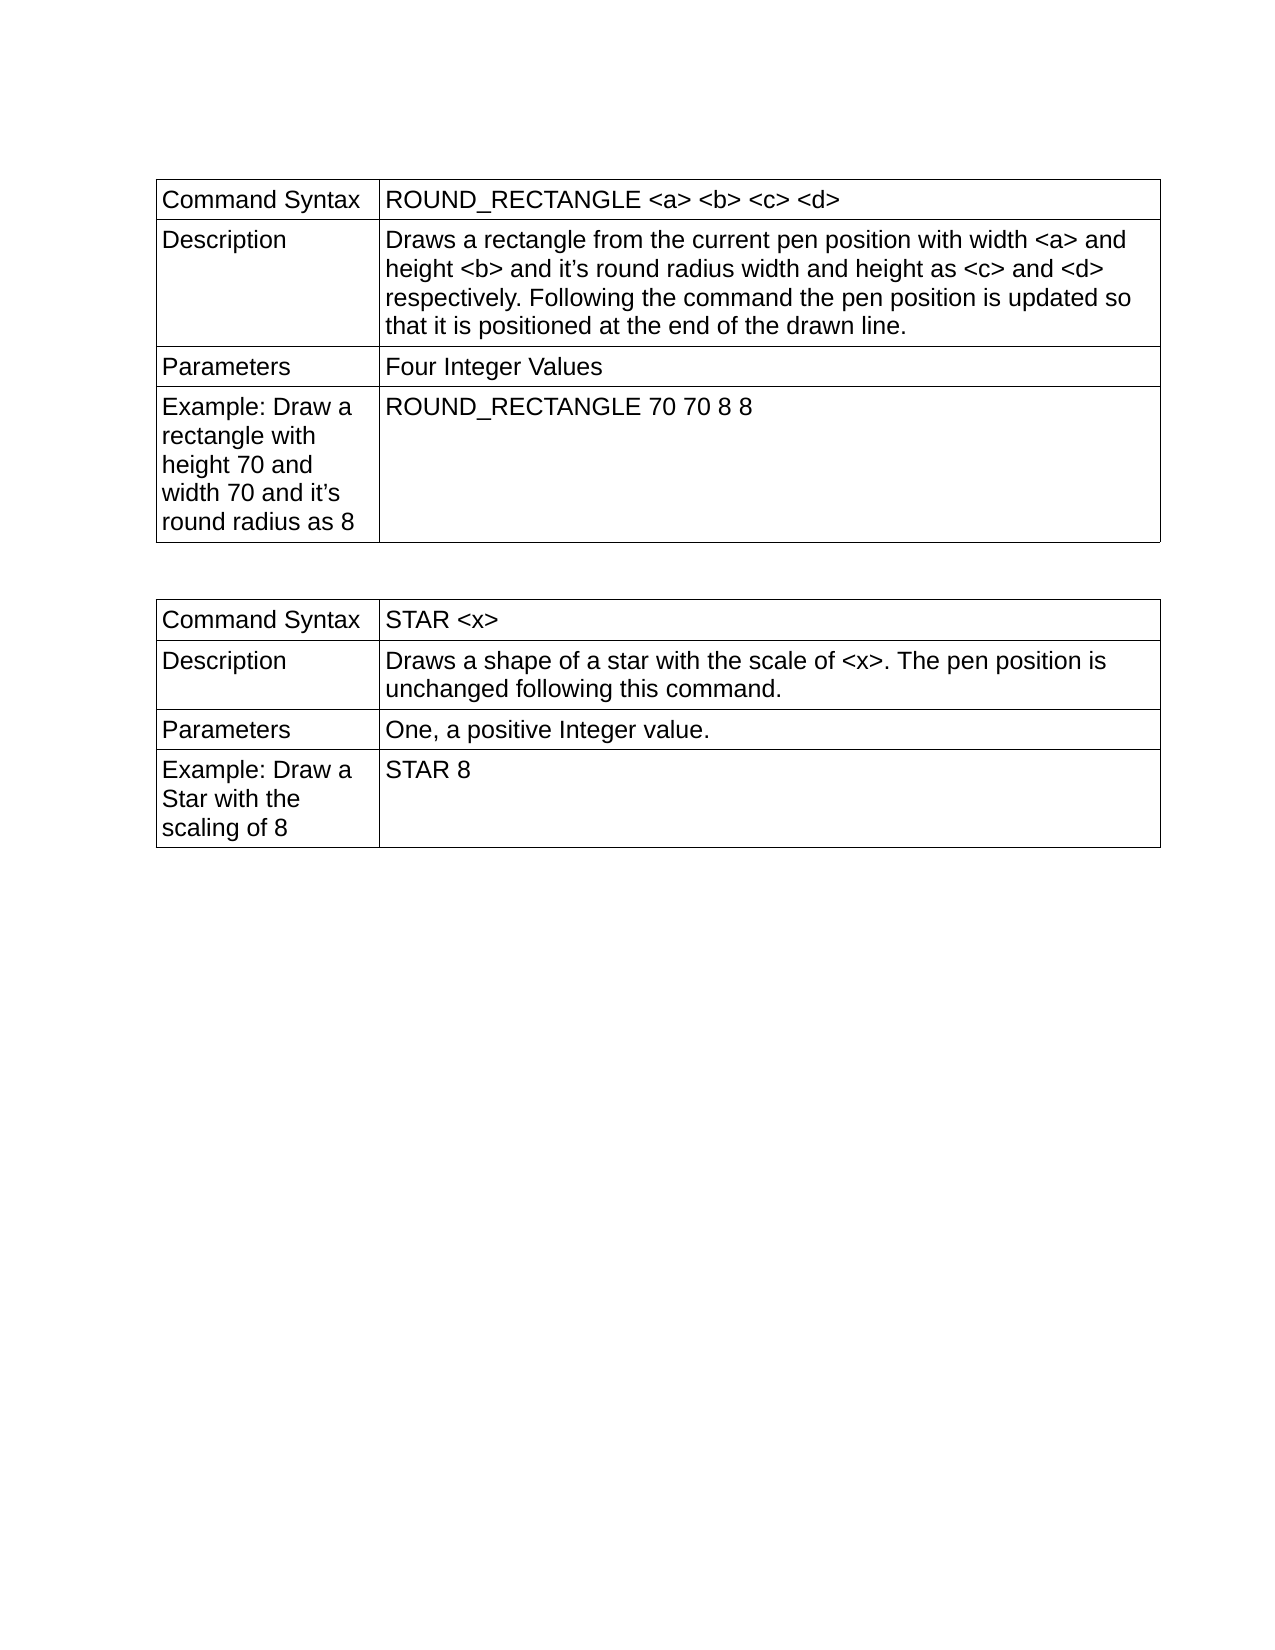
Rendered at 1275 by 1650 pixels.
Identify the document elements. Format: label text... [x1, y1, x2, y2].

table_cell Example: Draw a rectangle with height 70 and width 70 and it’s round radius as 8 [157, 387, 379, 542]
table_header ROUND_RECTANGLE <a> <b> <c> <d> [380, 180, 1160, 219]
table_cell Draws a shape of a star with the scale of <x>. The pen position is unchanged following this command. [380, 641, 1160, 709]
table_cell Parameters [157, 710, 379, 749]
table_cell One, a positive Integer value. [380, 710, 1160, 749]
table_header STAR <x> [380, 600, 1160, 640]
table_cell STAR 8 [380, 750, 1160, 847]
table_cell Description [157, 641, 379, 709]
table_cell ROUND_RECTANGLE 70 70 8 8 [380, 387, 1160, 542]
table_cell Four Integer Values [380, 347, 1160, 386]
table_cell Draws a rectangle from the current pen position with width <a> and height <b> and it’s round radius width and height as <c> and <d> respectively. Following the command the pen position is updated so that it is positioned at the end of the drawn line. [380, 220, 1160, 346]
table_cell Example: Draw a Star with the scaling of 8 [157, 750, 379, 847]
table_cell Description [157, 220, 379, 346]
table_cell Parameters [157, 347, 379, 386]
table_header Command Syntax [157, 180, 379, 219]
table_header Command Syntax [157, 600, 379, 640]
